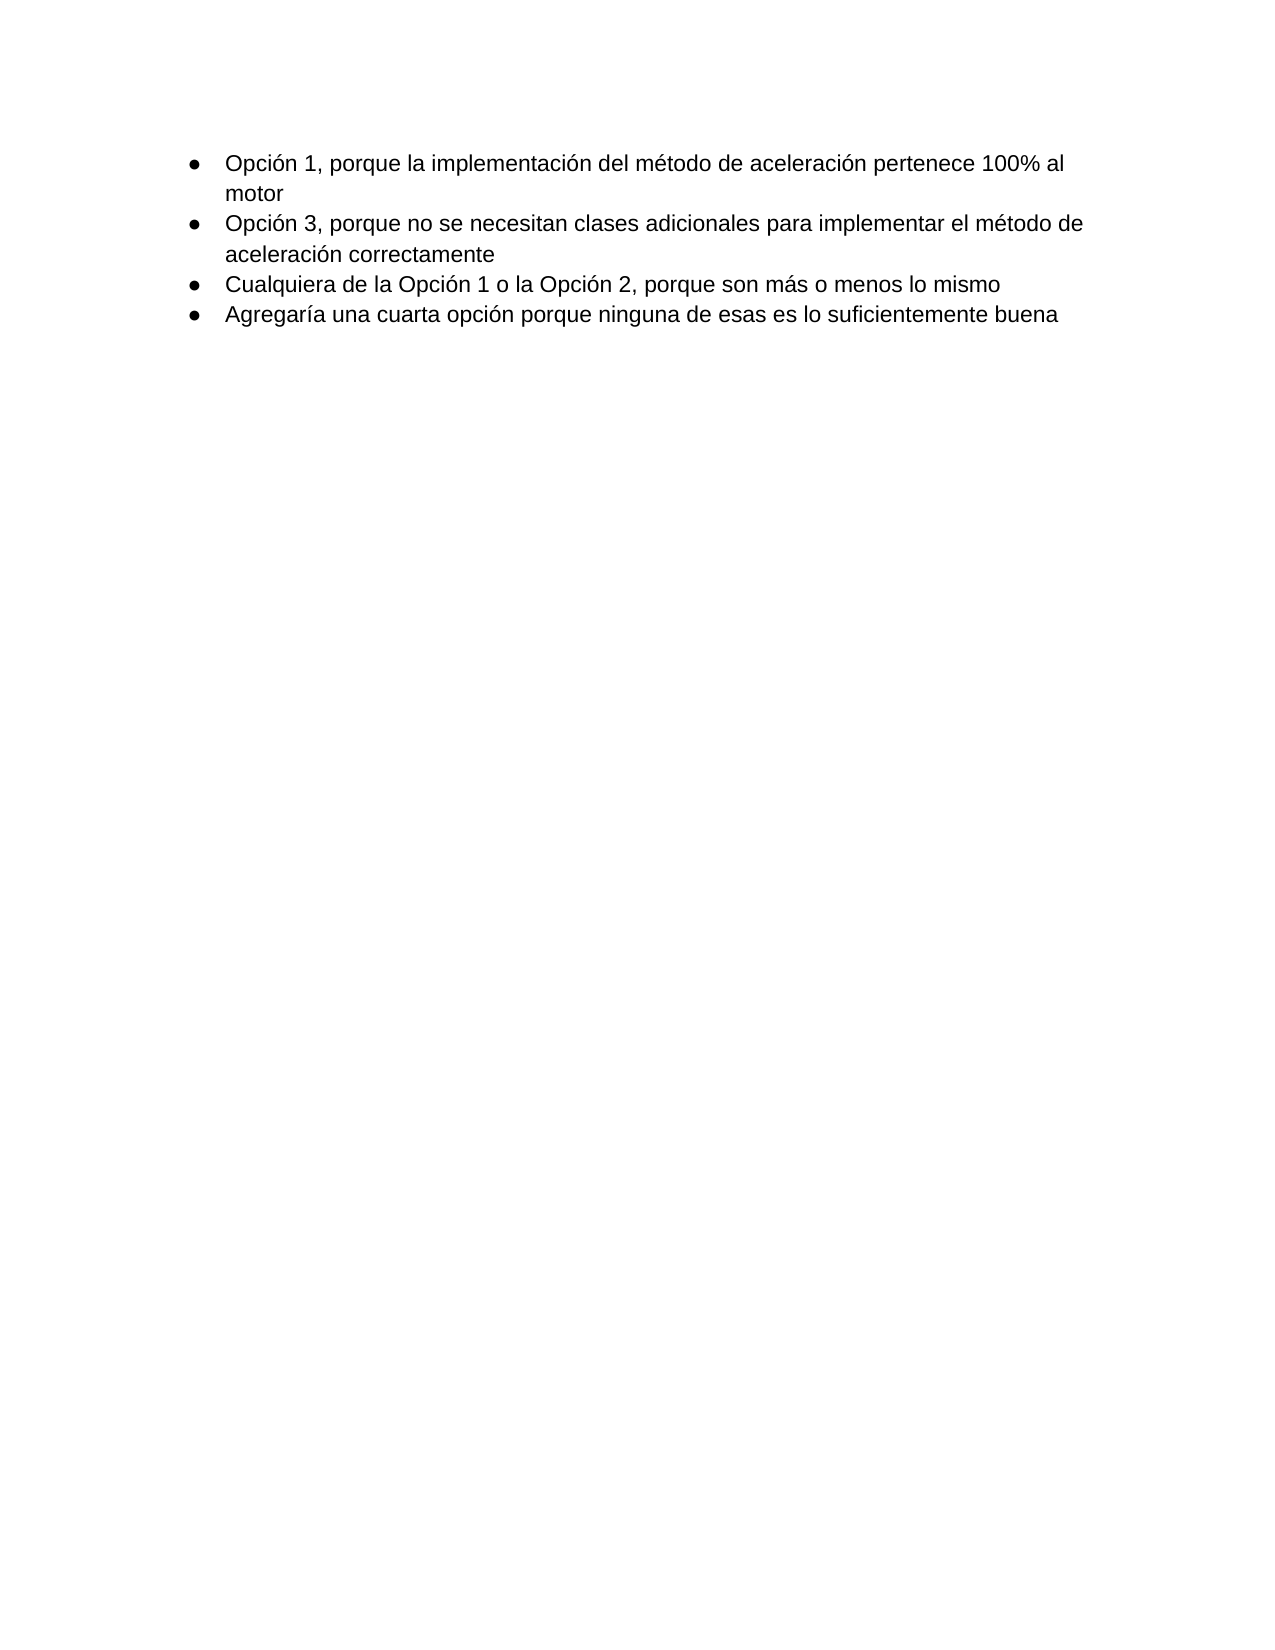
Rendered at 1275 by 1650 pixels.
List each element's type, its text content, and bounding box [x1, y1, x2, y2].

list Agregaría una cuarta opción porque ninguna de esas es lo suficientemente buena [187, 301, 1125, 327]
list Opción 1, porque la implementación del método de aceleración pertenece 100% al motor [187, 150, 1125, 207]
list Opción 3, porque no se necesitan clases adicionales para implementar el método de aceleración correctamente [187, 210, 1125, 267]
list Cualquiera de la Opción 1 o la Opción 2, porque son más o menos lo mismo [187, 271, 1125, 297]
